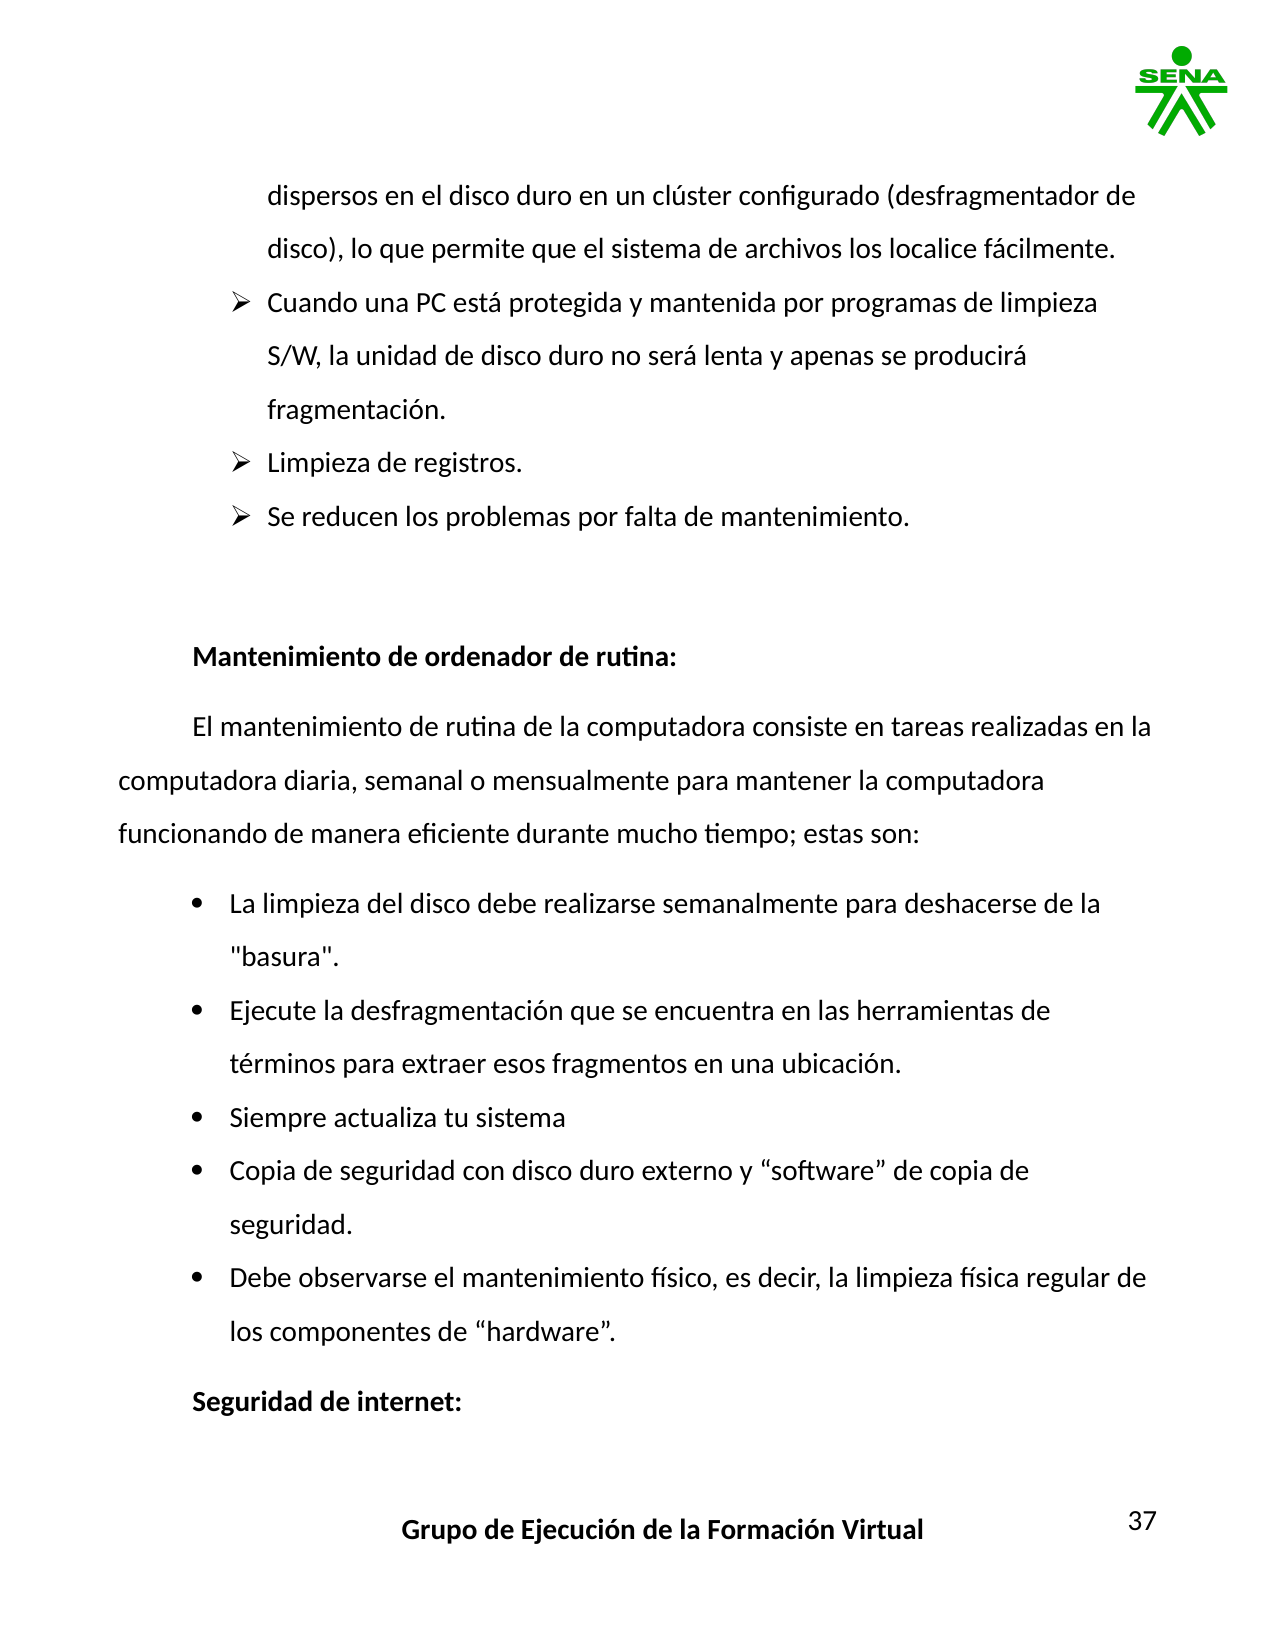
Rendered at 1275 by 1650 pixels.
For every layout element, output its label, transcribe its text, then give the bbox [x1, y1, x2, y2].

list Debe observarse el mantenimiento físico, es decir, la limpieza física regular de los componentes de “hardware”. [192, 1259, 1157, 1348]
list Cuando una PC está protegida y mantenida por programas de limpieza S/W, la unidad de disco duro no será lenta y apenas se producirá fragmentación. [229, 284, 1157, 427]
text Seguridad de internet: [118, 1383, 1157, 1418]
list Siempre actualiza tu sistema [192, 1099, 1157, 1134]
text El mantenimiento de rutina de la computadora consiste en tareas realizadas en la computadora diaria, semanal o mensualmente para mantener la computadora funcionando de manera eficiente durante mucho tiempo; estas son: [118, 708, 1157, 851]
picture [1135, 46, 1228, 136]
list La limpieza del disco debe realizarse semanalmente para deshacerse de la "basura". [192, 885, 1157, 974]
list Limpieza de registros. [229, 444, 1157, 480]
list Copia de seguridad con disco duro externo y “software” de copia de seguridad. [192, 1152, 1157, 1241]
list Ejecute la desfragmentación que se encuentra en las herramientas de términos para extraer esos fragmentos en una ubicación. [192, 992, 1157, 1081]
list Se reducen los problemas por falta de mantenimiento. [229, 498, 1157, 533]
text Mantenimiento de ordenador de rutina: [118, 638, 1157, 674]
